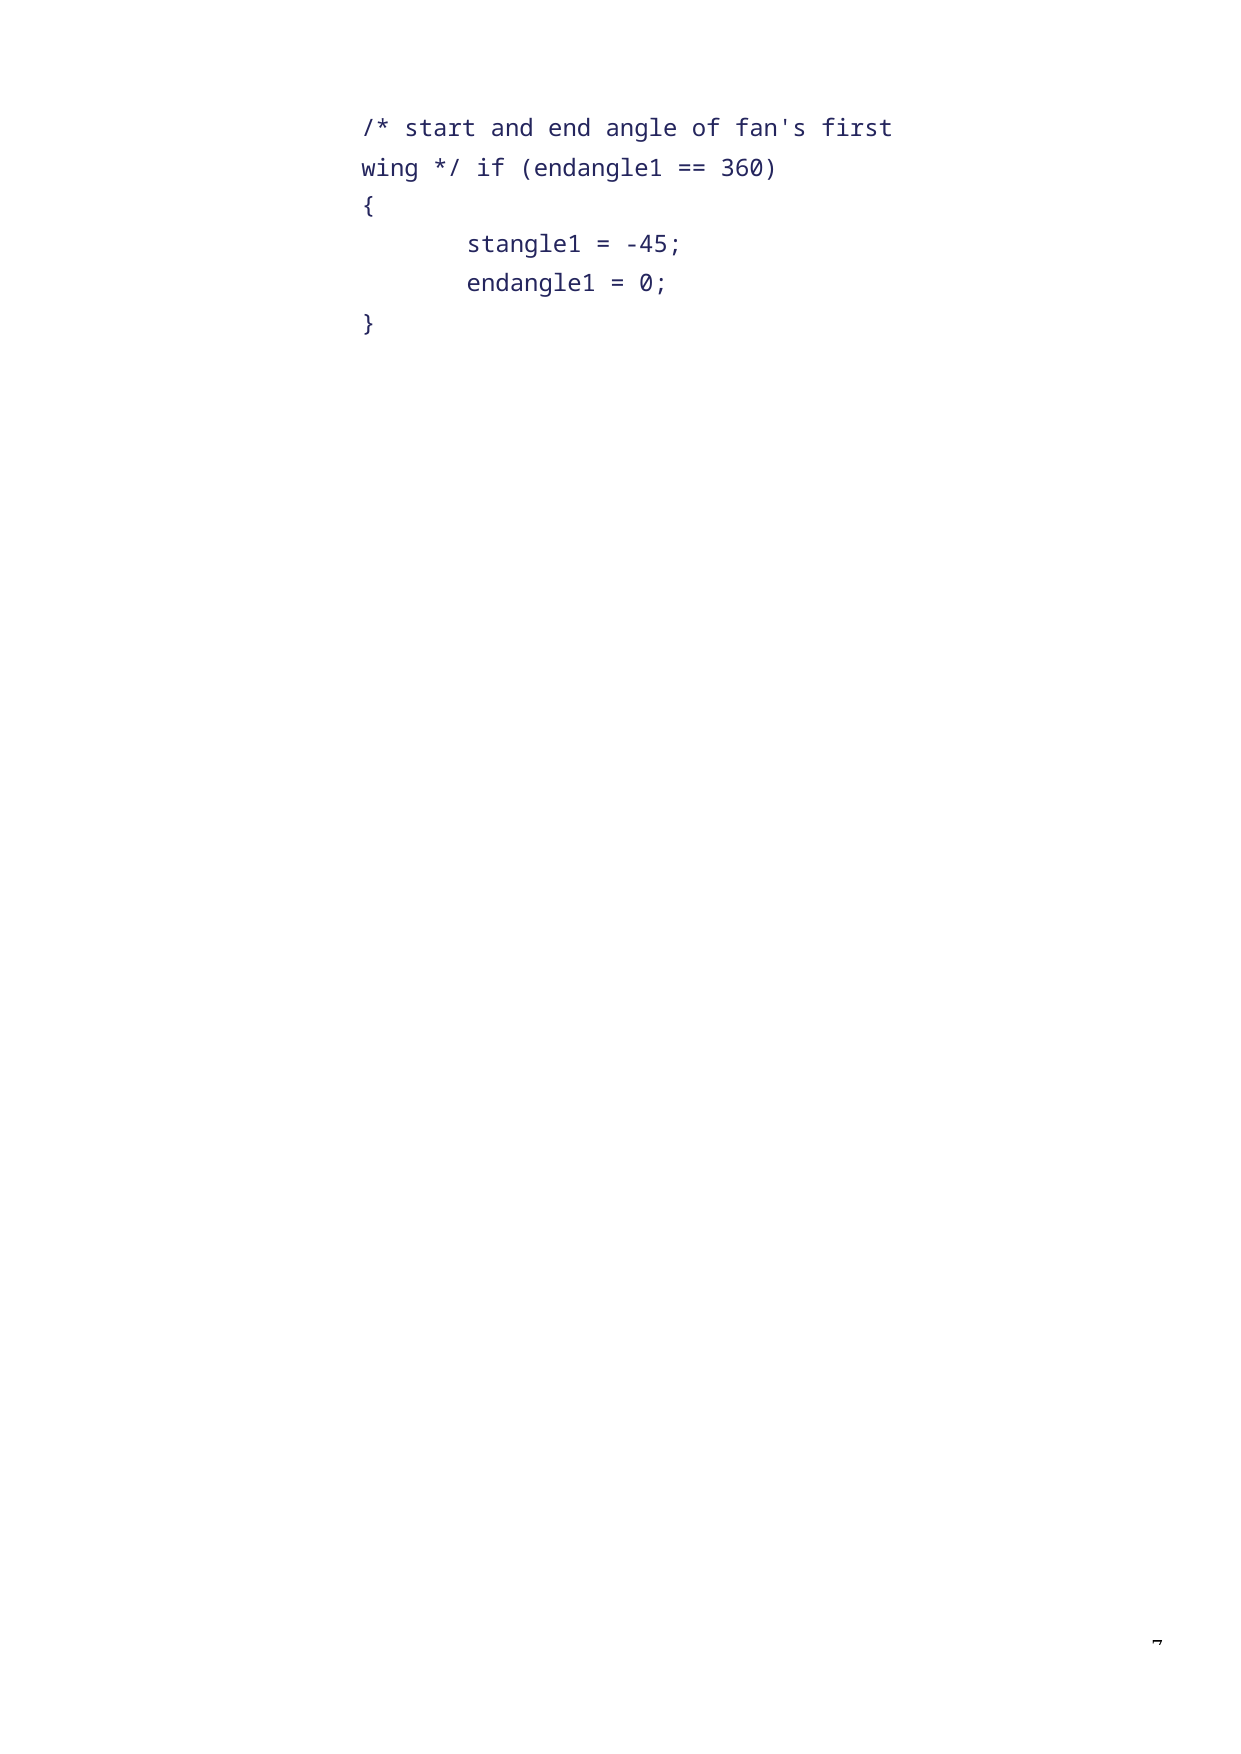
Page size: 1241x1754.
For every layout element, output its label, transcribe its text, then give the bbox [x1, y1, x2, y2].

text { [361, 192, 1178, 219]
text endangle1 = 0; [466, 266, 1178, 298]
text stangle1 = -45; [466, 226, 1178, 259]
text /* start and end angle of fan's first wing */ if (endangle1 == 360) [361, 110, 956, 184]
text } [361, 305, 1178, 338]
